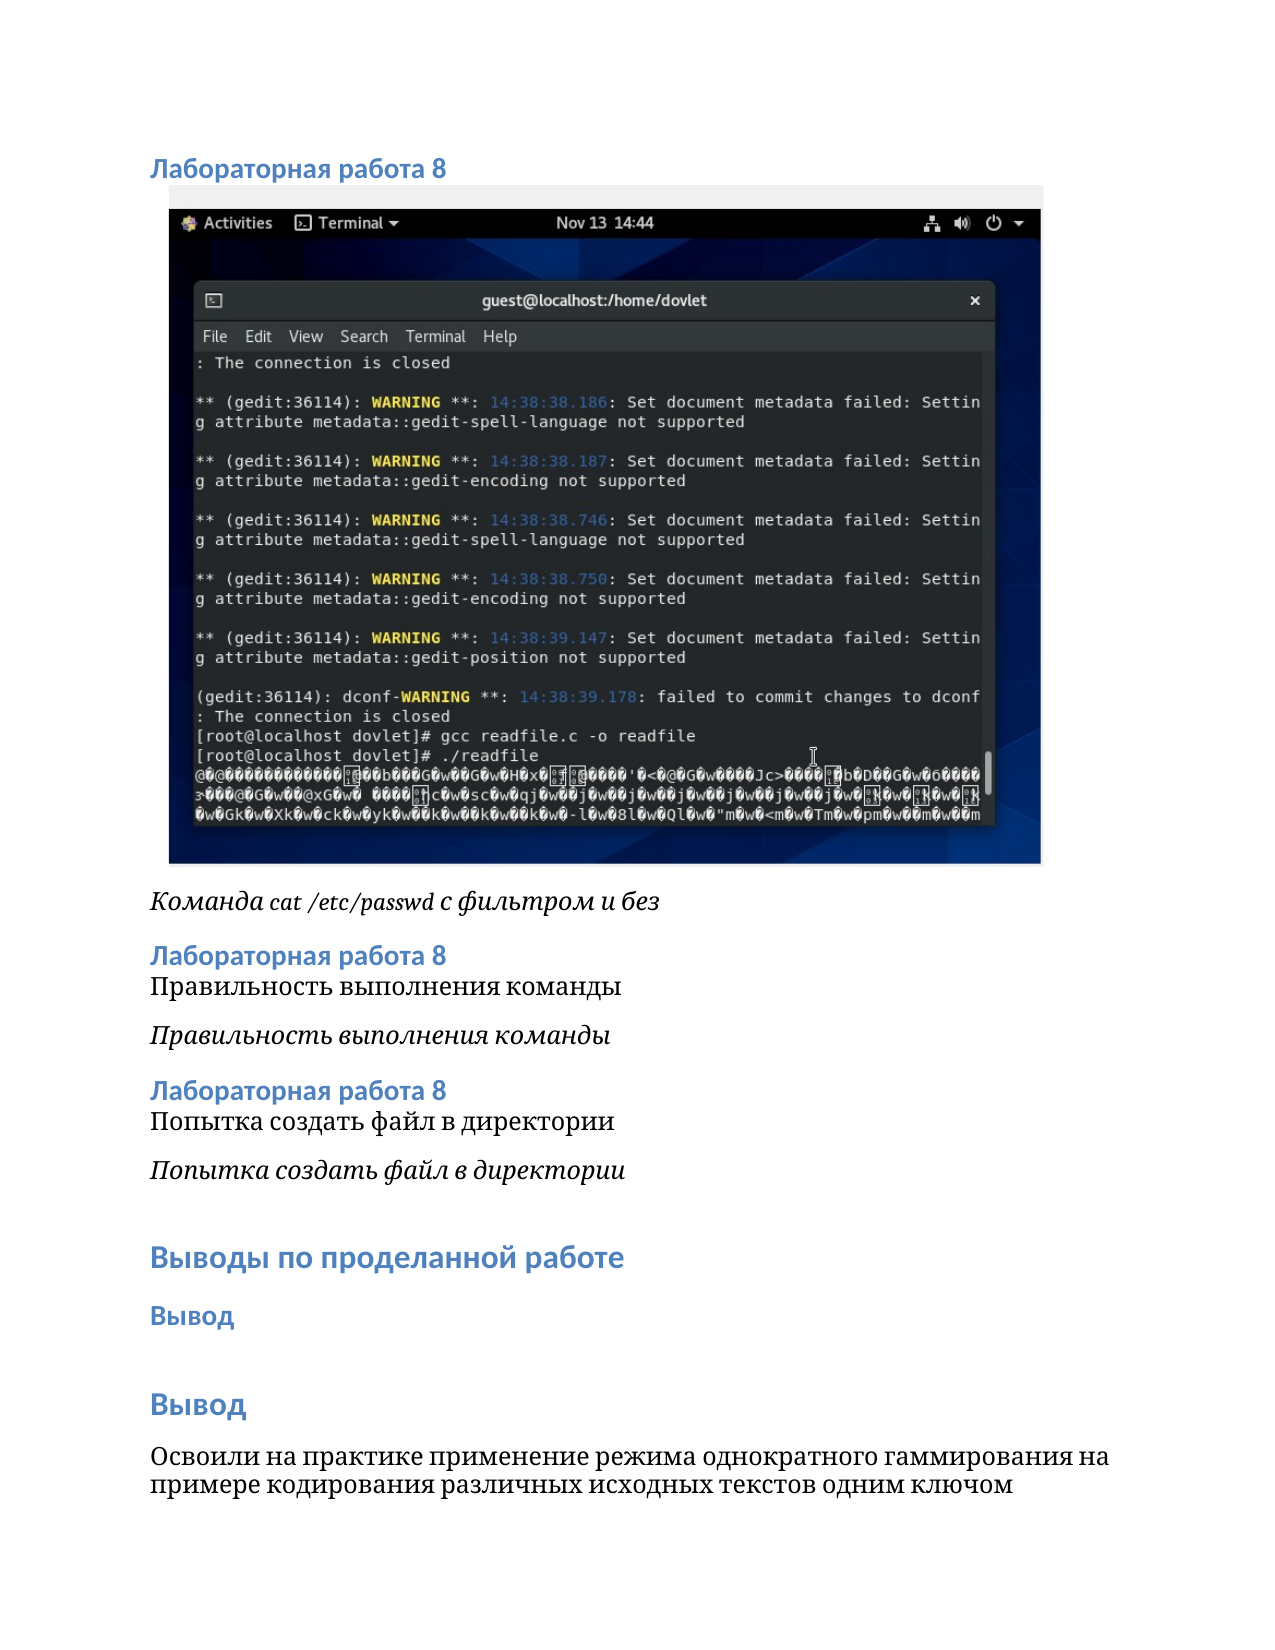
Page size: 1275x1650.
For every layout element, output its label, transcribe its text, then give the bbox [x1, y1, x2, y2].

subtitle Лабораторная работа 8 [150, 1072, 1125, 1107]
subtitle Вывод [150, 1297, 1125, 1333]
text Освоили на практике применение режима однократного гаммирования на примере кодирования различных исходных текстов одним ключом [150, 1442, 1125, 1500]
text Правильность выполнения команды [150, 973, 1125, 1001]
subtitle Выводы по проделанной работе [150, 1236, 1125, 1277]
subtitle Вывод [150, 1383, 1125, 1424]
subtitle Лабораторная работа 8 [150, 150, 1125, 186]
picture [168, 185, 1044, 867]
text Команда cat /etc/passwd с фильтром и без [150, 887, 1125, 916]
text Правильность выполнения команды [150, 1022, 1125, 1051]
text Попытка создать файл в директории [150, 1107, 1125, 1136]
subtitle Лабораторная работа 8 [150, 937, 1125, 973]
text Попытка создать файл в директории [150, 1157, 1125, 1186]
